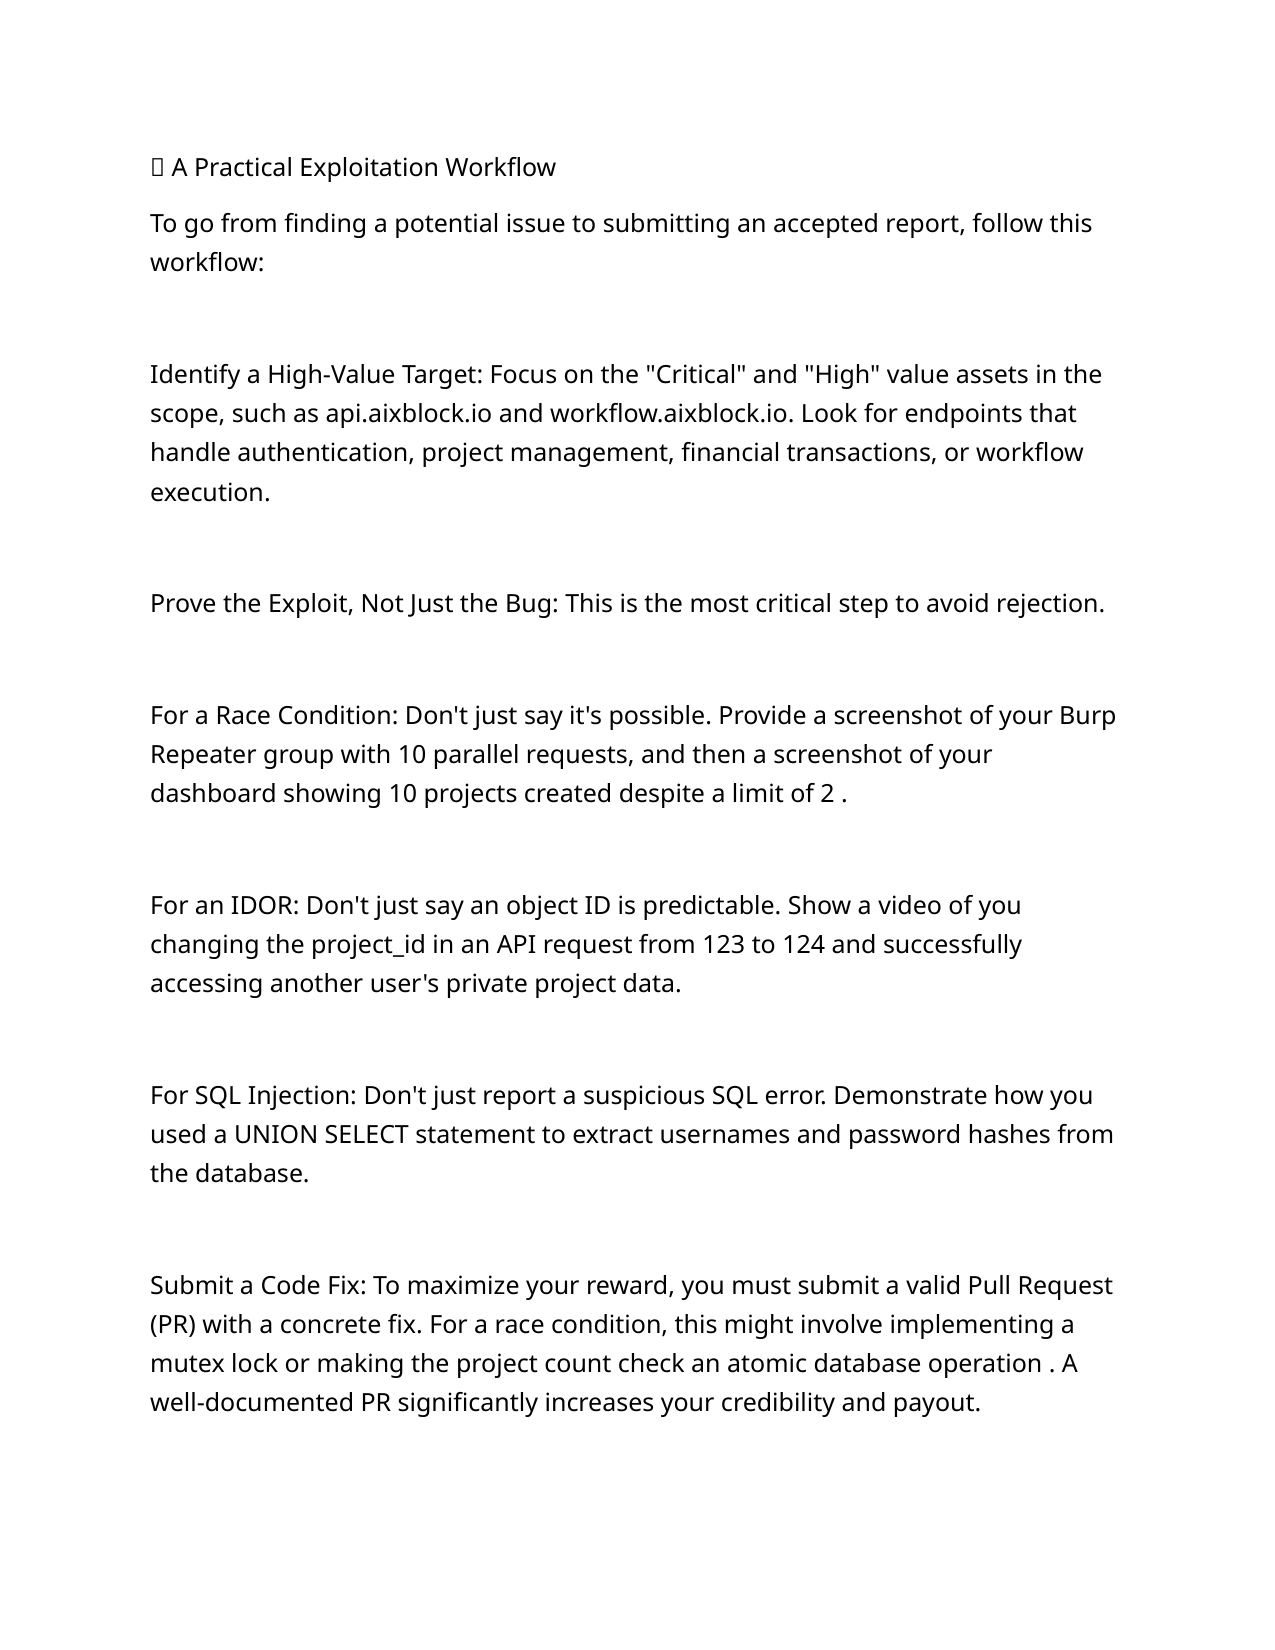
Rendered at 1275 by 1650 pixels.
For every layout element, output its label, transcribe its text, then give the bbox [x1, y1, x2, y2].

text For a Race Condition: Don't just say it's possible. Provide a screenshot of your Burp Repeater group with 10 parallel requests, and then a screenshot of your dashboard showing 10 projects created despite a limit of 2 . [150, 697, 1125, 810]
text 🔧 A Practical Exploitation Workflow [150, 150, 1125, 184]
text For an IDOR: Don't just say an object ID is predictable. Show a video of you changing the project_id in an API request from 123 to 124 and successfully accessing another user's private project data. [150, 887, 1125, 1000]
text For SQL Injection: Don't just report a suspicious SQL error. Demonstrate how you used a UNION SELECT statement to extract usernames and password hashes from the database. [150, 1077, 1125, 1190]
text Prove the Exploit, Not Just the Bug: This is the most critical step to avoid rejection. [150, 586, 1125, 620]
text To go from finding a potential issue to submitting an accepted report, follow this workflow: [150, 206, 1125, 279]
text Identify a High-Value Target: Focus on the "Critical" and "High" value assets in the scope, such as api.aixblock.io and workflow.aixblock.io. Look for endpoints that handle authentication, project management, financial transactions, or workflow execution. [150, 357, 1125, 508]
text Submit a Code Fix: To maximize your reward, you must submit a valid Pull Request (PR) with a concrete fix. For a race condition, this might involve implementing a mutex lock or making the project count check an atomic database operation . A well-documented PR significantly increases your credibility and payout. [150, 1267, 1125, 1419]
